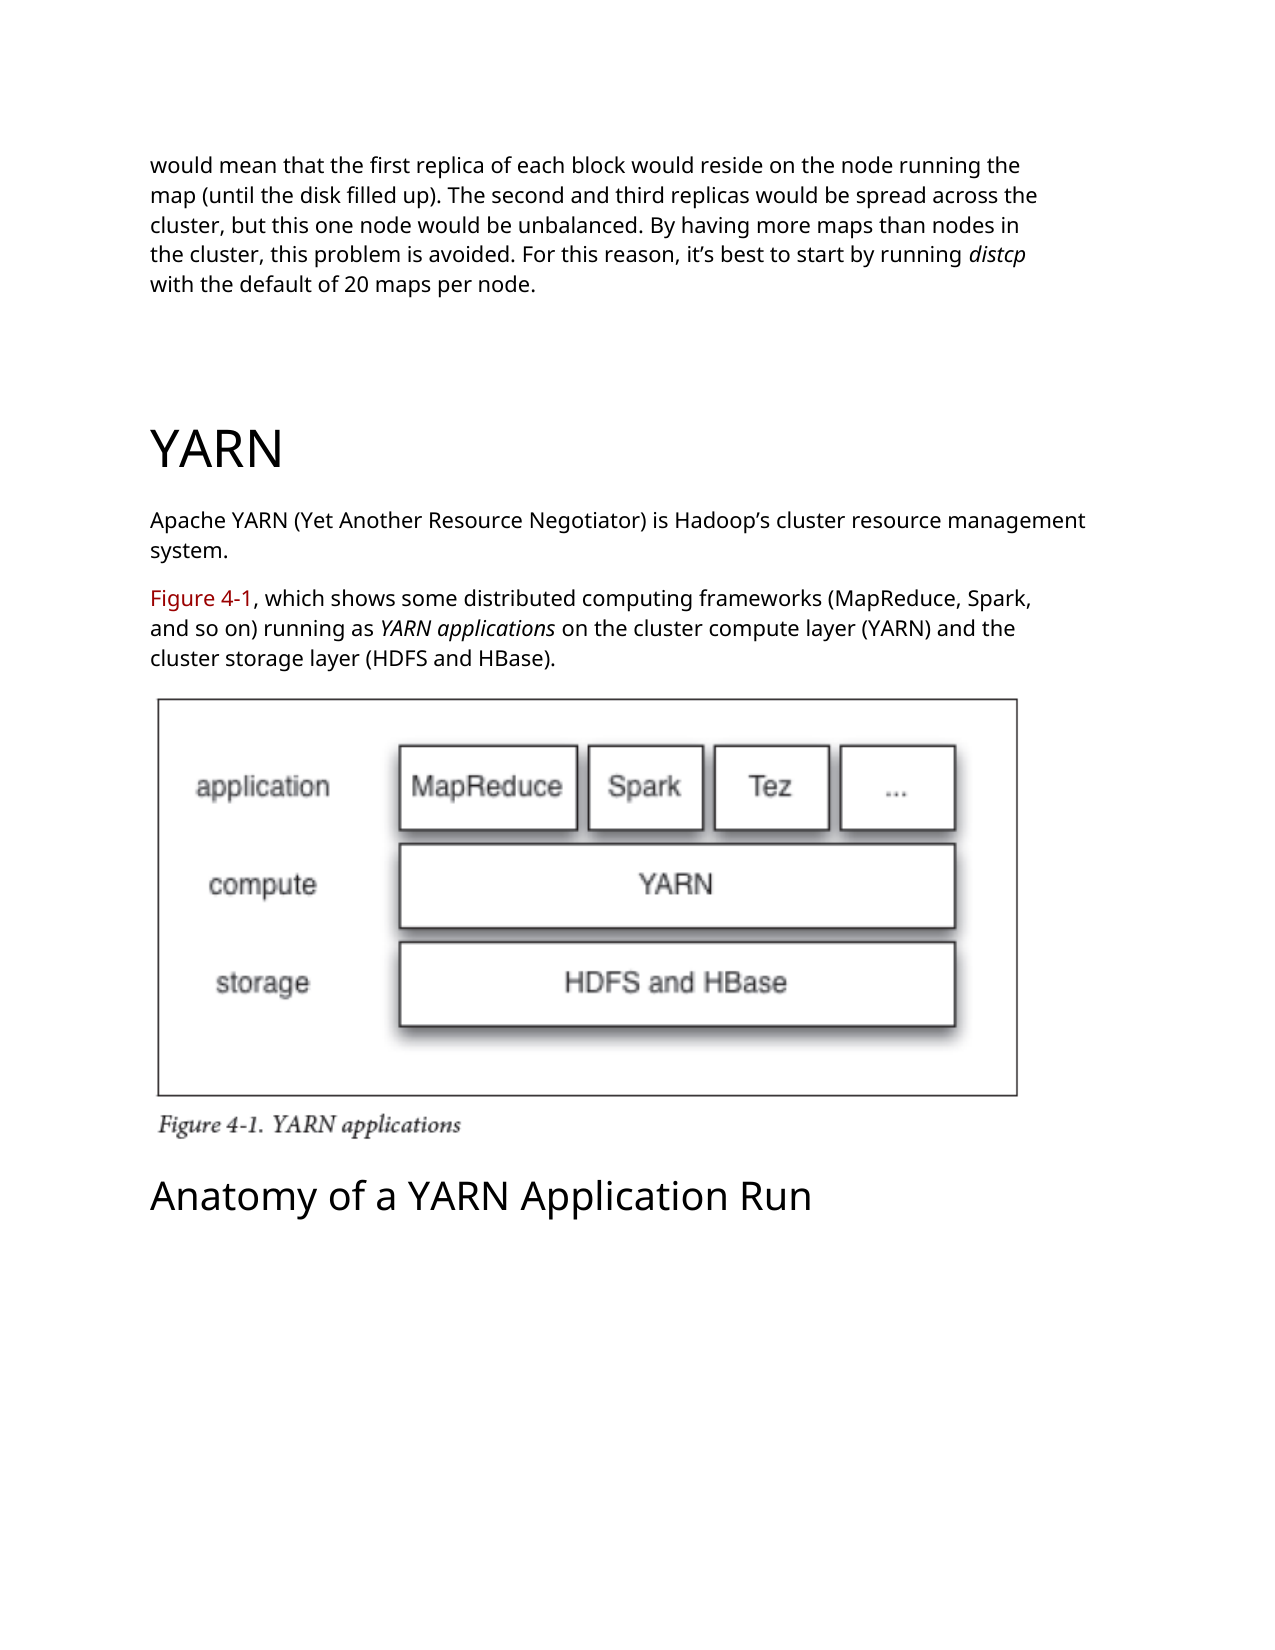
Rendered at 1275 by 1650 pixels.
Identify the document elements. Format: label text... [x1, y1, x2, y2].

text would mean that the first replica of each block would reside on the node running the [150, 150, 1125, 180]
text cluster, but this one node would be unbalanced. By having more maps than nodes in [150, 209, 1125, 239]
text cluster storage layer (HDFS and HBase). [150, 643, 1125, 673]
text map (until the disk filled up). The second and third replicas would be spread across the [150, 180, 1125, 209]
text the cluster, this problem is avoided. For this reason, it’s best to start by running distcp [150, 239, 1125, 269]
text with the default of 20 maps per node. [150, 269, 1125, 299]
text and so on) running as YARN applications on the cluster compute layer (YARN) and the [150, 613, 1125, 643]
text system. [150, 535, 1125, 564]
text YARN [150, 412, 1125, 483]
text Figure 4-1, which shows some distributed computing frameworks (MapReduce, Spark, [150, 583, 1125, 613]
text Anatomy of a YARN Application Run [150, 1168, 1125, 1222]
picture [150, 691, 1029, 1150]
text Apache YARN (Yet Another Resource Negotiator) is Hadoop’s cluster resource management [150, 505, 1125, 535]
